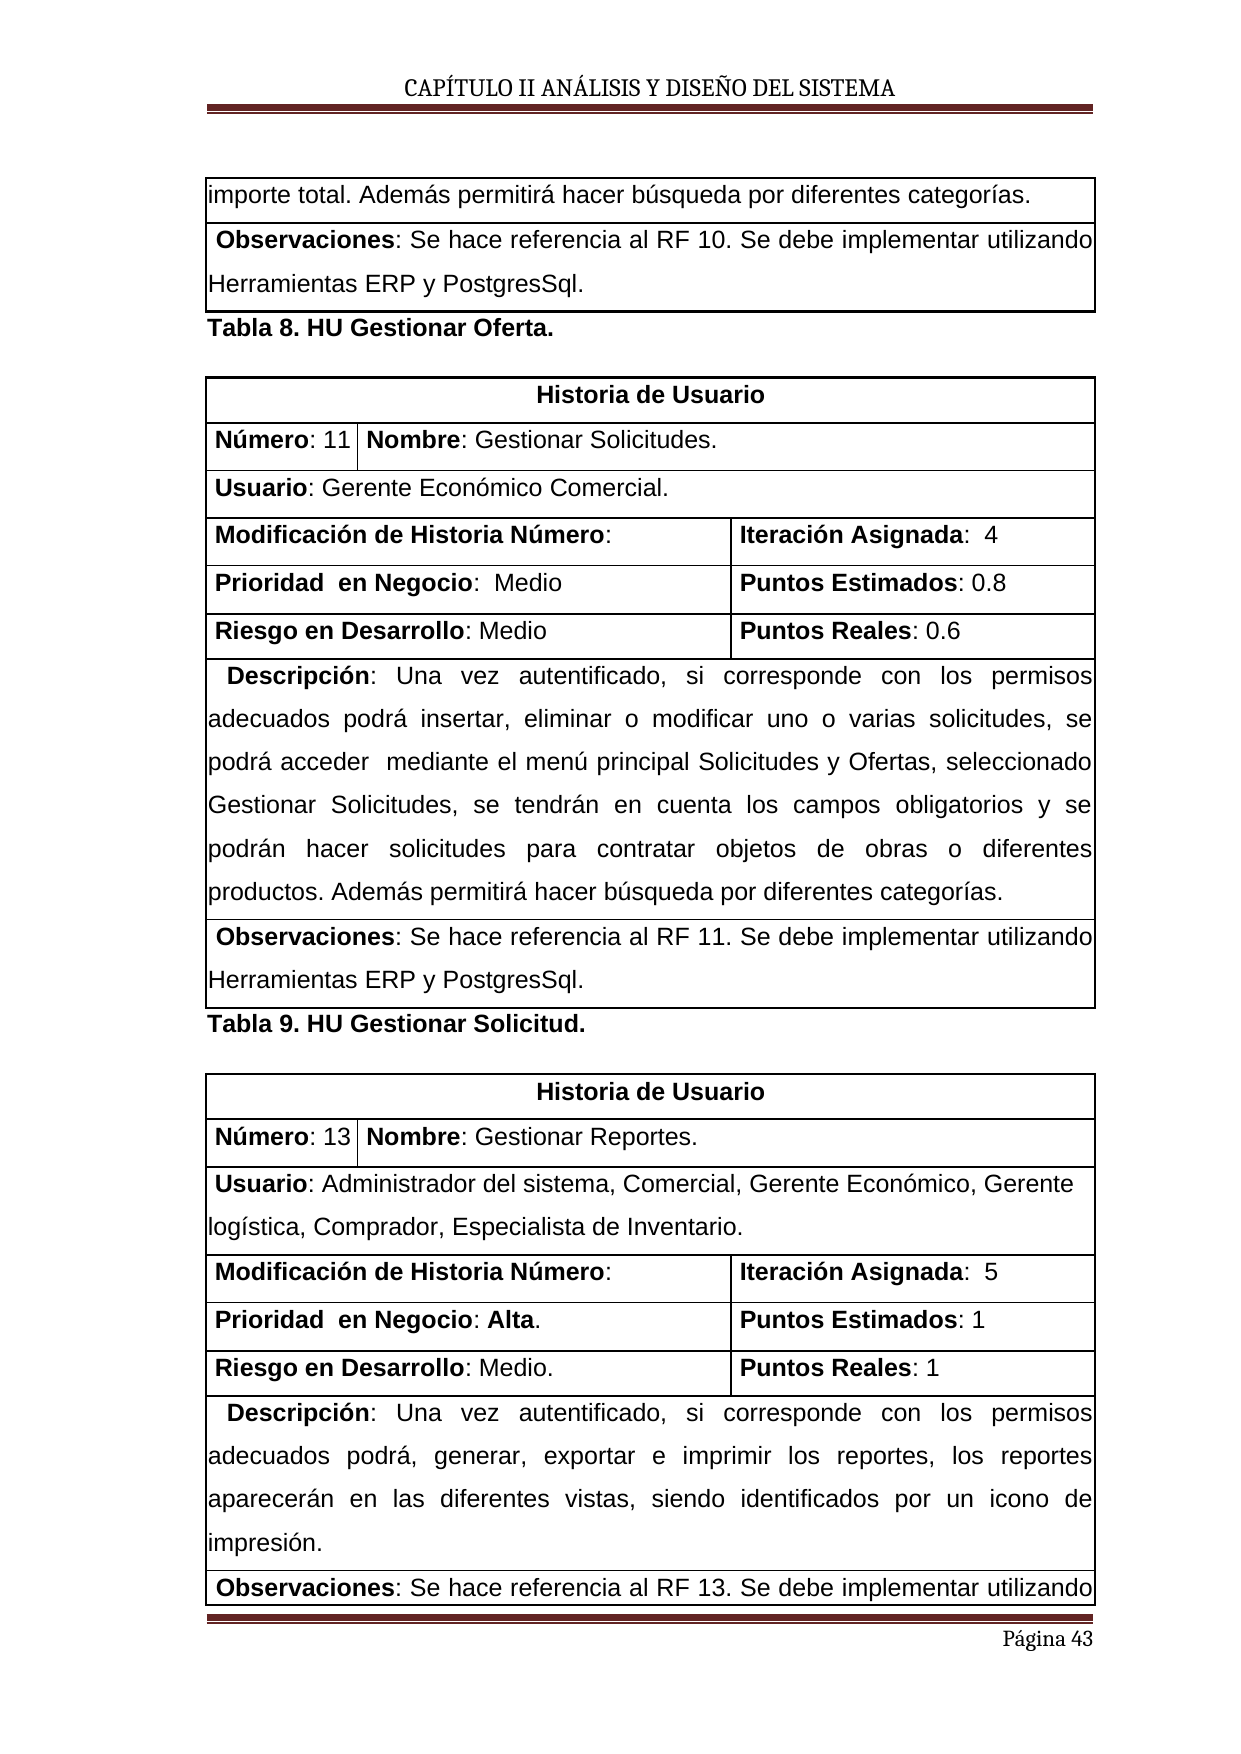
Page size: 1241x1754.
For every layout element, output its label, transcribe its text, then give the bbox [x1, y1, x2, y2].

table_cell Observaciones: Se hace referencia al RF 10. Se debe implementar utilizando Herramientas ERP y PostgresSql. [207, 224, 1094, 310]
table_header Historia de Usuario [207, 1075, 1094, 1118]
table_cell Nombre: Gestionar Solicitudes. [358, 424, 1094, 470]
table_cell Riesgo en Desarrollo: Medio [207, 615, 730, 658]
table_cell Puntos Estimados: 1 [732, 1303, 1094, 1350]
table_cell Descripción: Una vez autentificado, si corresponde con los permisos adecuados podrá insertar, eliminar o modificar uno o varias solicitudes, se podrá acceder mediante el menú principal Solicitudes y Ofertas, seleccionado Gestionar Solicitudes, se tendrán en cuenta los campos obligatorios y se podrán hacer solicitudes para contratar objetos de obras o diferentes productos. Además permitirá hacer búsqueda por diferentes categorías. [207, 660, 1094, 919]
table_cell Modificación de Historia Número: [207, 519, 730, 565]
table_cell Prioridad en Negocio: Alta. [207, 1303, 730, 1350]
table_cell Descripción: Una vez autentificado, si corresponde con los permisos adecuados podrá, generar, exportar e imprimir los reportes, los reportes aparecerán en las diferentes vistas, siendo identificados por un icono de impresión. [207, 1397, 1094, 1569]
table_cell Prioridad en Negocio: Medio [207, 566, 730, 613]
table_cell Usuario: Administrador del sistema, Comercial, Gerente Económico, Gerente logística, Comprador, Especialista de Inventario. [207, 1168, 1094, 1254]
table_cell Número: 13 [207, 1120, 357, 1166]
table_cell Nombre: Gestionar Reportes. [358, 1120, 1094, 1166]
text Tabla 8. HU Gestionar Oferta. [207, 313, 1093, 341]
table_cell Riesgo en Desarrollo: Medio. [207, 1352, 730, 1395]
table_cell Puntos Reales: 0.6 [732, 615, 1094, 658]
table_cell Modificación de Historia Número: [207, 1256, 730, 1302]
text Tabla 9. HU Gestionar Solicitud. [207, 1009, 1093, 1038]
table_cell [207, 1571, 1094, 1604]
table_cell Iteración Asignada: 5 [732, 1256, 1094, 1302]
table_cell Iteración Asignada: 4 [732, 519, 1094, 565]
table_header Historia de Usuario [207, 379, 1094, 422]
table_cell Número: 11 [207, 424, 357, 470]
table_cell Puntos Estimados: 0.8 [732, 566, 1094, 613]
table_cell Puntos Reales: 1 [732, 1352, 1094, 1395]
table_cell Usuario: Gerente Económico Comercial. [207, 471, 1094, 517]
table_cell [207, 179, 1094, 222]
table_cell Observaciones: Se hace referencia al RF 11. Se debe implementar utilizando Herramientas ERP y PostgresSql. [207, 920, 1094, 1007]
